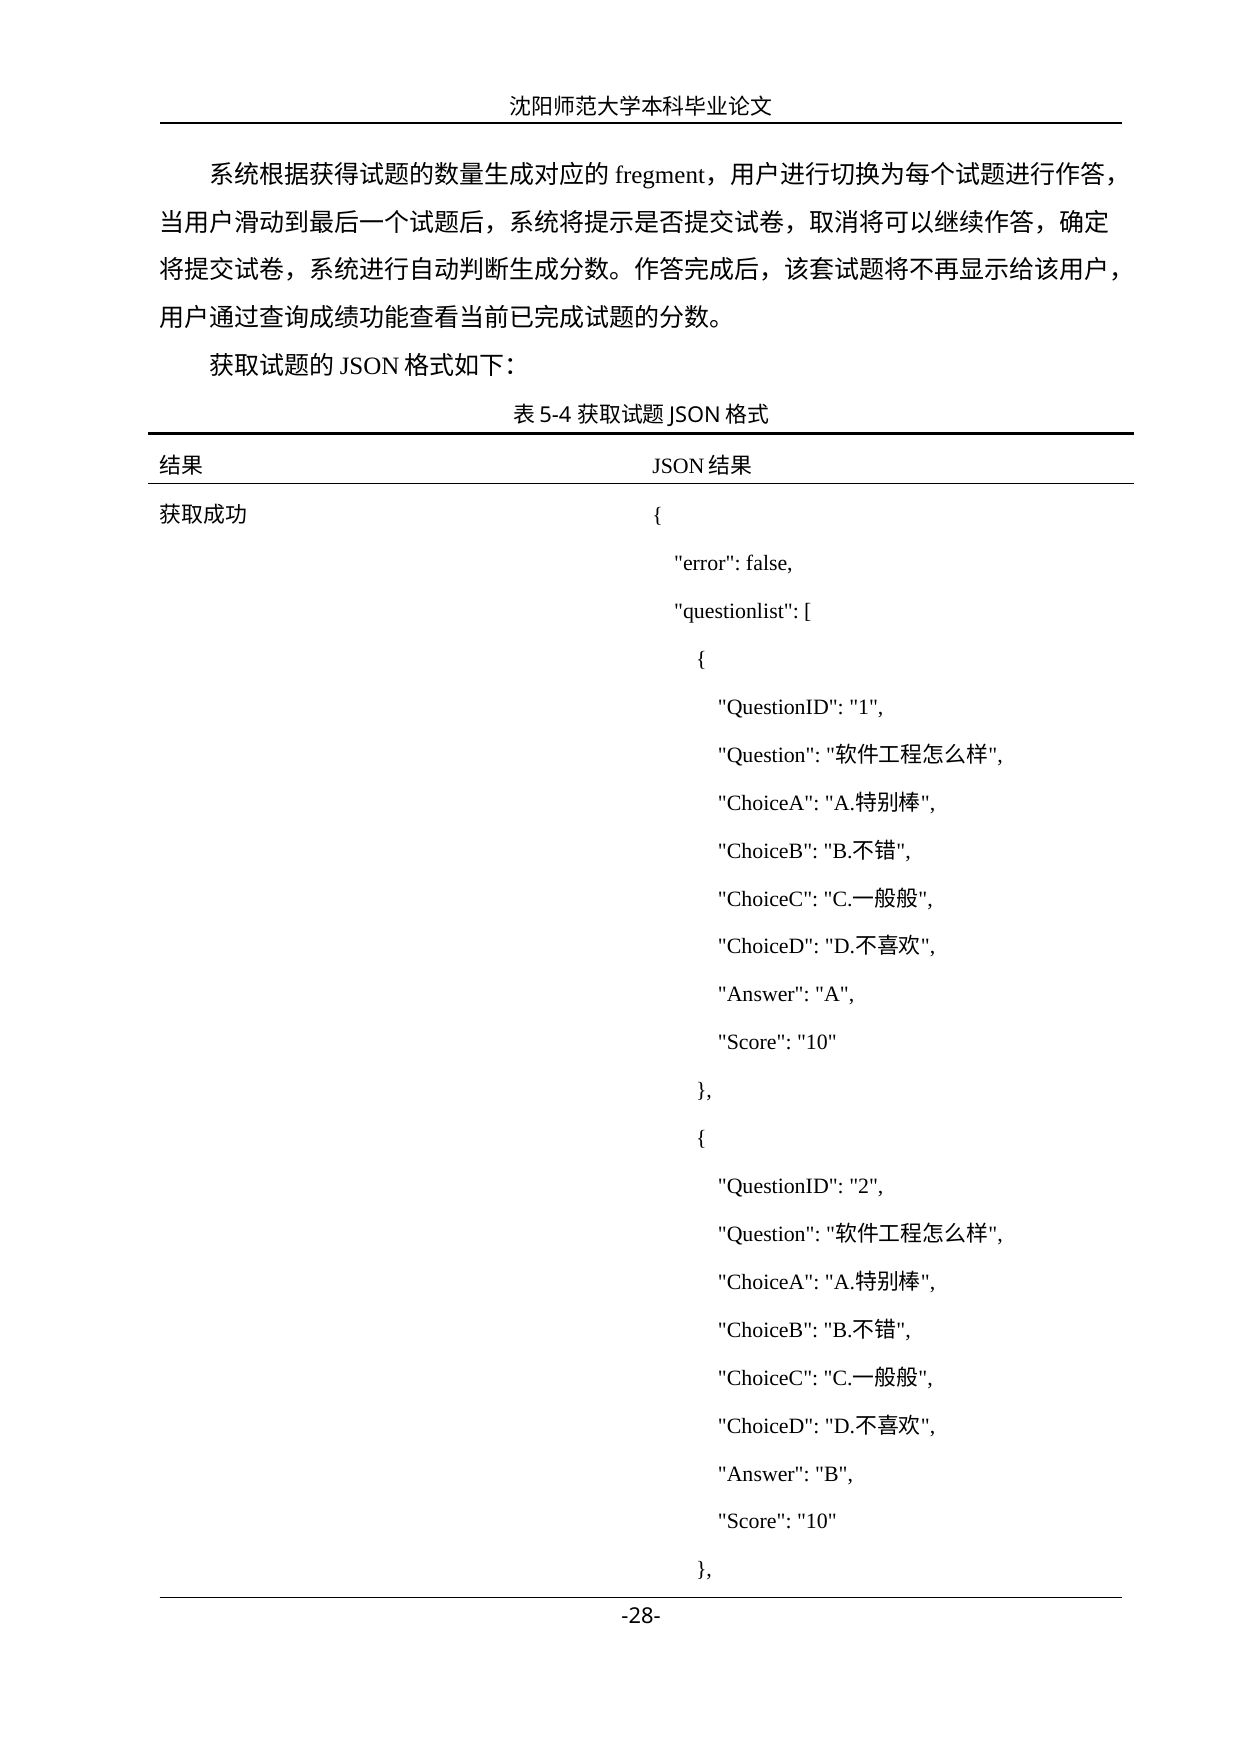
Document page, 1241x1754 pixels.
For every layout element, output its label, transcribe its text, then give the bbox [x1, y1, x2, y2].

table_header 结果 [148, 435, 641, 483]
table_header JSON结果 [641, 435, 1133, 483]
text 获取试题的JSON格式如下： [159, 336, 1122, 384]
text 表5-4 获取试题JSON格式 [159, 384, 1122, 432]
text 系统根据获得试题的数量生成对应的fregment，用户进行切换为每个试题进行作答，当用户滑动到最后一个试题后，系统将提示是否提交试卷，取消将可以继续作答，确定将提交试卷，系统进行自动判断生成分数。作答完成后，该套试题将不再显示给该用户，用户通过查询成绩功能查看当前已完成试题的分数。 [159, 145, 1122, 336]
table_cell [641, 484, 1133, 1586]
table_cell 获取成功 [148, 484, 641, 1586]
